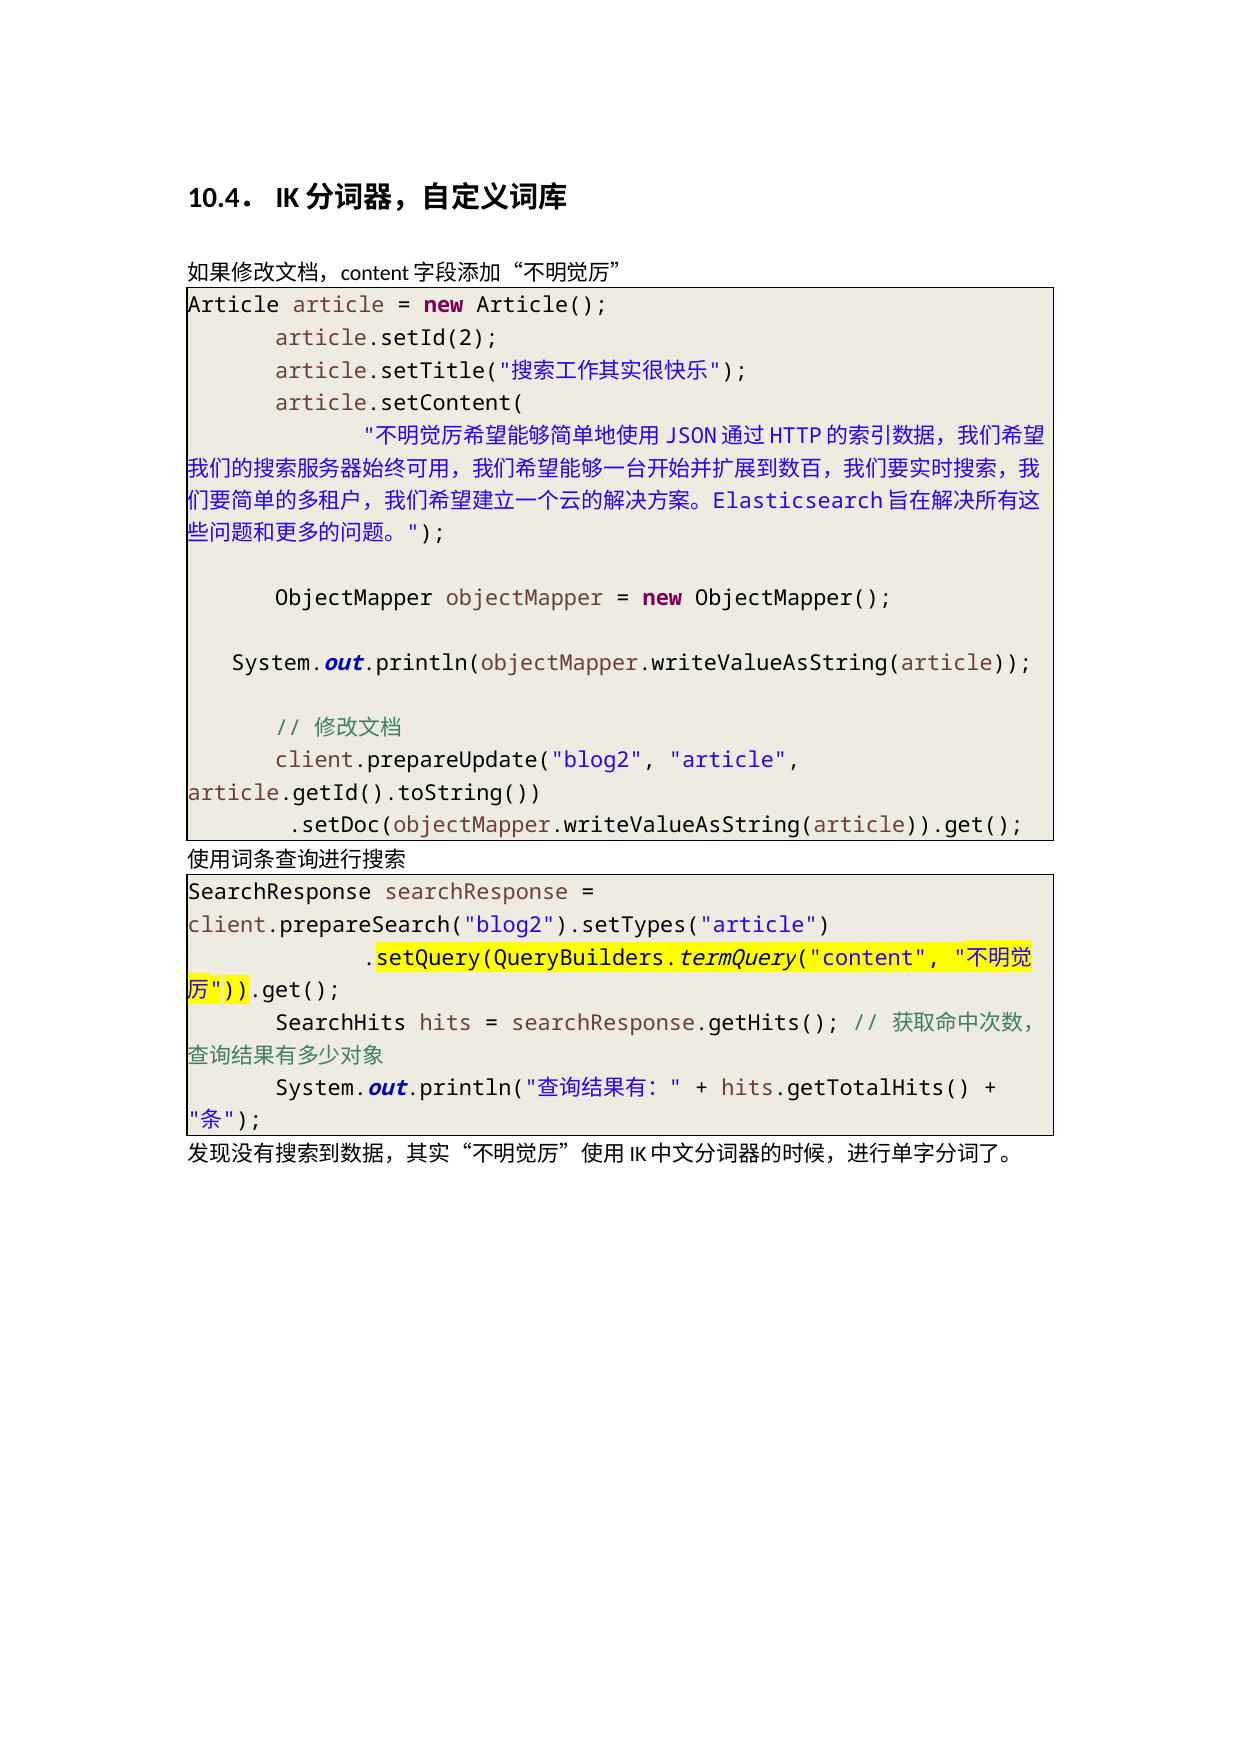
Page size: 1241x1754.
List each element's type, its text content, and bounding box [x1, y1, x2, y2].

text SearchHits hits = searchResponse.getHits(); // 获取命中次数，查询结果有多少对象 [188, 1005, 1053, 1069]
text article.setContent( [188, 385, 1053, 418]
text 如果修改文档，content字段添加“不明觉厉” [187, 254, 1053, 287]
text ObjectMapper objectMapper = new ObjectMapper(); [188, 580, 1053, 613]
subtitle IK分词器，自定义词库 [187, 162, 1053, 227]
text 使用词条查询进行搜索 [187, 841, 1053, 874]
text article.setTitle("搜索工作其实很快乐"); [188, 353, 1053, 385]
text System.out.println(objectMapper.writeValueAsString(article)); [188, 613, 1053, 678]
text SearchResponse searchResponse = client.prepareSearch("blog2").setTypes("article") [188, 875, 1053, 940]
text .setQuery(QueryBuilders.termQuery("content", "不明觉厉")).get(); [188, 940, 1053, 1005]
text System.out.println("查询结果有：" + hits.getTotalHits() + "条"); [188, 1069, 1053, 1135]
text "不明觉厉希望能够简单地使用JSON通过HTTP的索引数据，我们希望我们的搜索服务器始终可用，我们希望能够一台开始并扩展到数百，我们要实时搜索，我们要简单的多租户，我们希望建立一个云的解决方案。Elasticsearch旨在解决所有这些问题和更多的问题。"); [188, 418, 1053, 548]
text Article article = new Article(); [188, 288, 1053, 320]
text article.setId(2); [188, 320, 1053, 353]
text 发现没有搜索到数据，其实“不明觉厉”使用IK中文分词器的时候，进行单字分词了。 [187, 1136, 1053, 1168]
text client.prepareUpdate("blog2", "article", article.getId().toString()) [188, 743, 1053, 807]
text .setDoc(objectMapper.writeValueAsString(article)).get(); [188, 807, 1053, 840]
text // 修改文档 [188, 710, 1053, 743]
